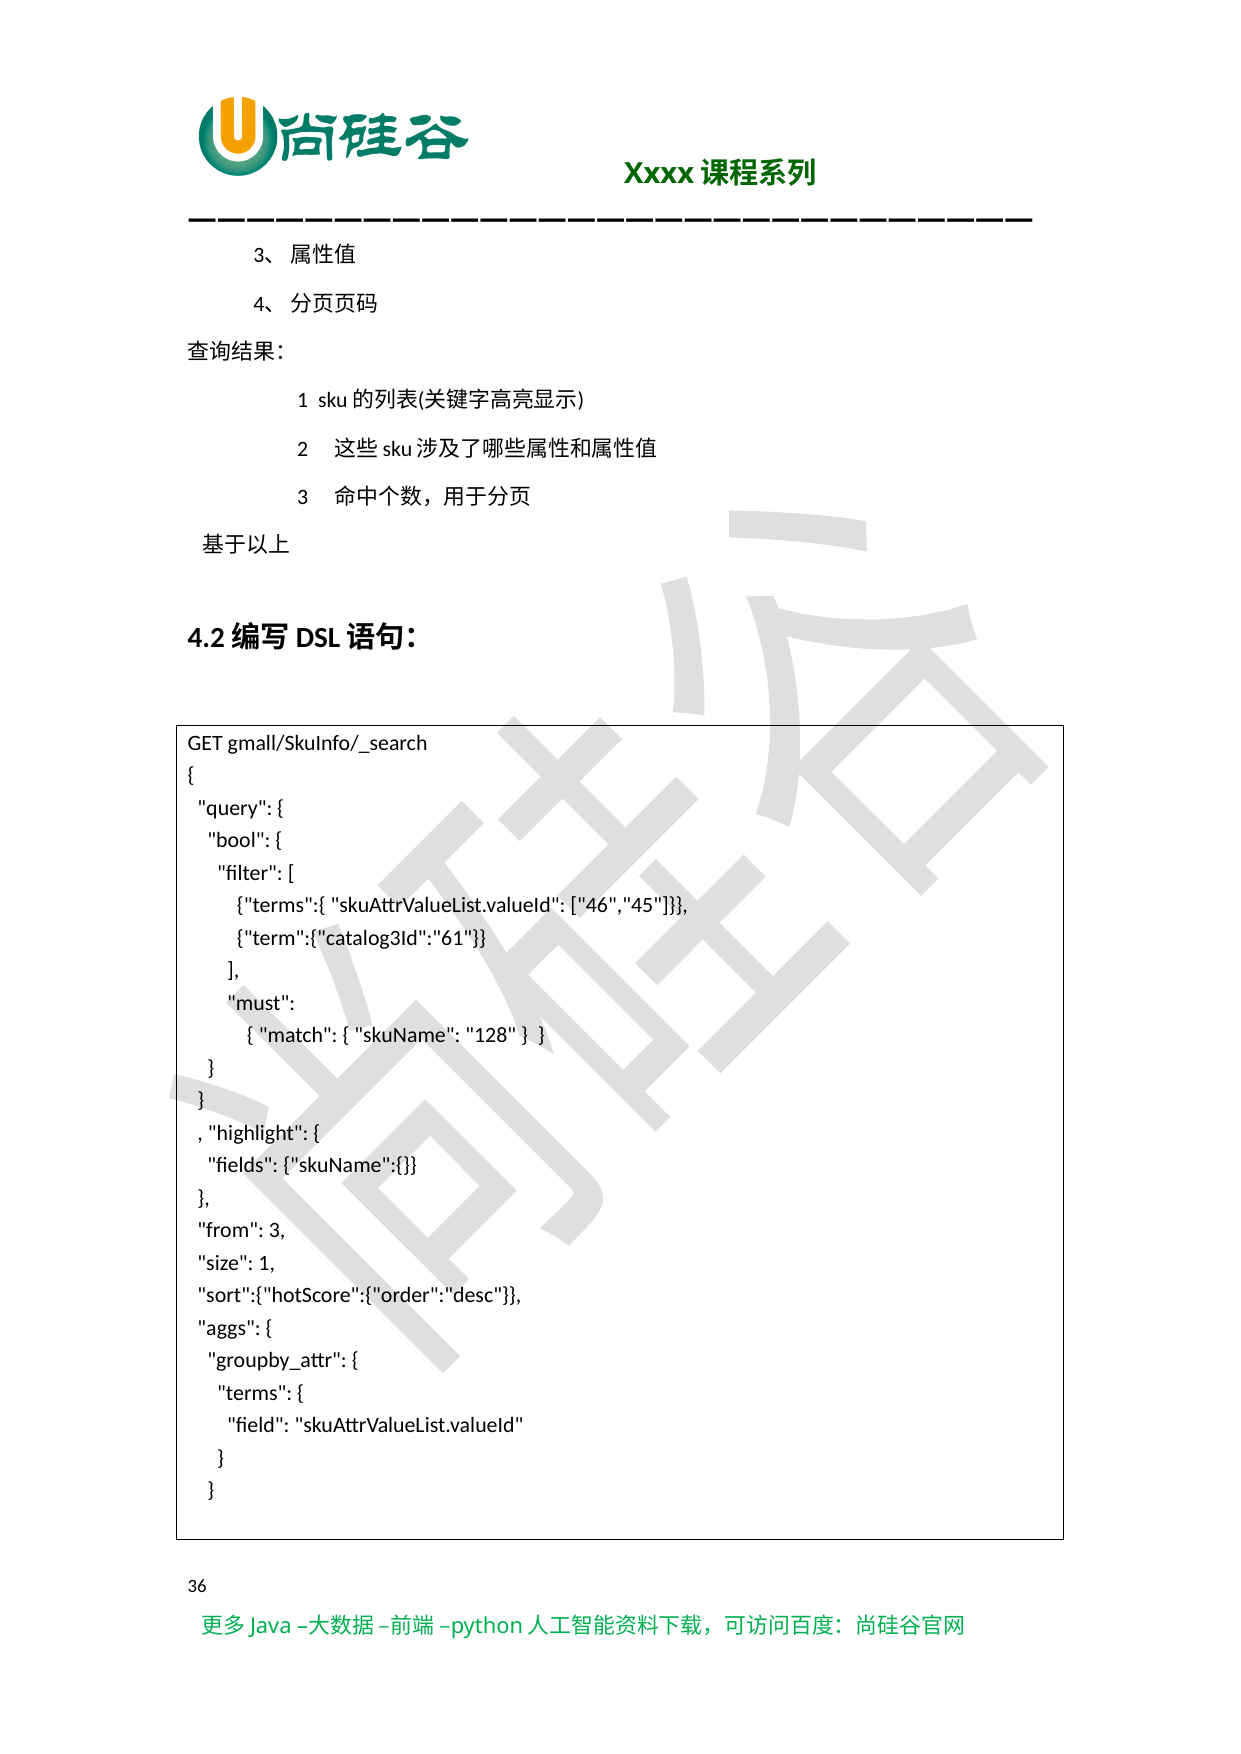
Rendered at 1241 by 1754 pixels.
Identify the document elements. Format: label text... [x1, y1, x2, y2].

list 属性值 [253, 237, 1053, 269]
text 1 sku的列表(关键字高亮显示) [187, 382, 1053, 414]
picture [187, 88, 476, 184]
list 命中个数，用于分页 [297, 478, 1053, 511]
text 基于以上 [187, 527, 1053, 559]
text 查询结果： [187, 333, 1053, 366]
list 这些sku涉及了哪些属性和属性值 [297, 430, 1053, 463]
subtitle 4.2 编写DSL语句： [187, 602, 1053, 667]
list 分页页码 [253, 285, 1053, 318]
